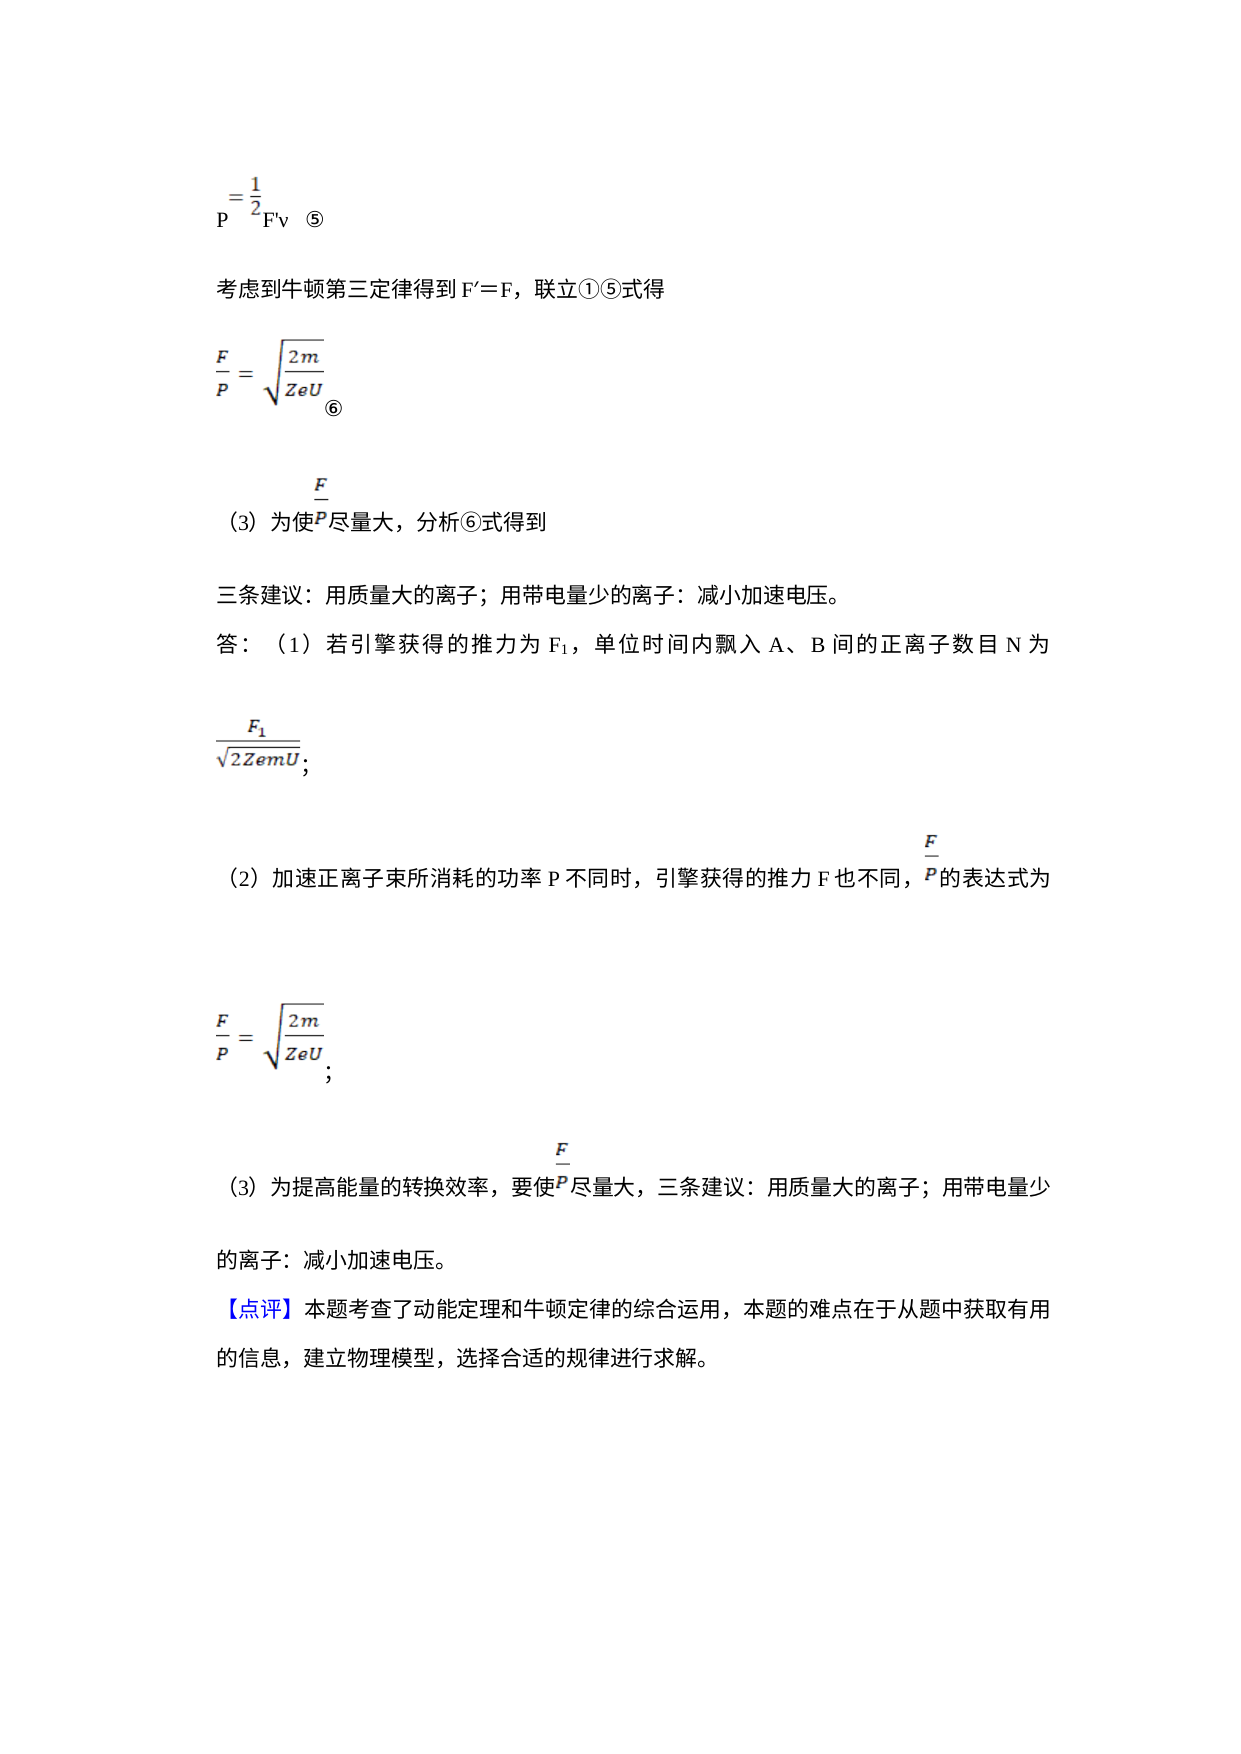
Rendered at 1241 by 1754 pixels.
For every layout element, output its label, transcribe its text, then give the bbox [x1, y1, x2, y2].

text 考虑到牛顿第三定律得到F′＝F，联立①⑤式得 [216, 272, 1053, 304]
text （2）加速正离子束所消耗的功率P不同时，引擎获得的推力F也不同，的表达式为； [216, 821, 1053, 1113]
text （3）为使尽量大，分析⑥式得到 [216, 465, 1053, 562]
text 【点评】本题考查了动能定理和牛顿定律的综合运用，本题的难点在于从题中获取有用的信息，建立物理模型，选择合适的规律进行求解。 [216, 1291, 1053, 1373]
picture [314, 464, 329, 531]
text ⑥ [216, 320, 1053, 450]
picture [216, 707, 301, 774]
picture [216, 320, 324, 417]
text 答：（1）若引擎获得的推力为F1，单位时间内飘入A、B间的正离子数目N为； [216, 626, 1053, 805]
picture [228, 162, 263, 228]
text 三条建议：用质量大的离子；用带电量少的离子：减小加速电压。 [216, 578, 1053, 611]
picture [555, 1129, 570, 1195]
picture [216, 983, 324, 1081]
text （3）为提高能量的转换效率，要使尽量大，三条建议：用质量大的离子；用带电量少的离子：减小加速电压。 [216, 1129, 1053, 1276]
text PF'ν ⑤ [216, 162, 1053, 259]
picture [924, 821, 939, 887]
